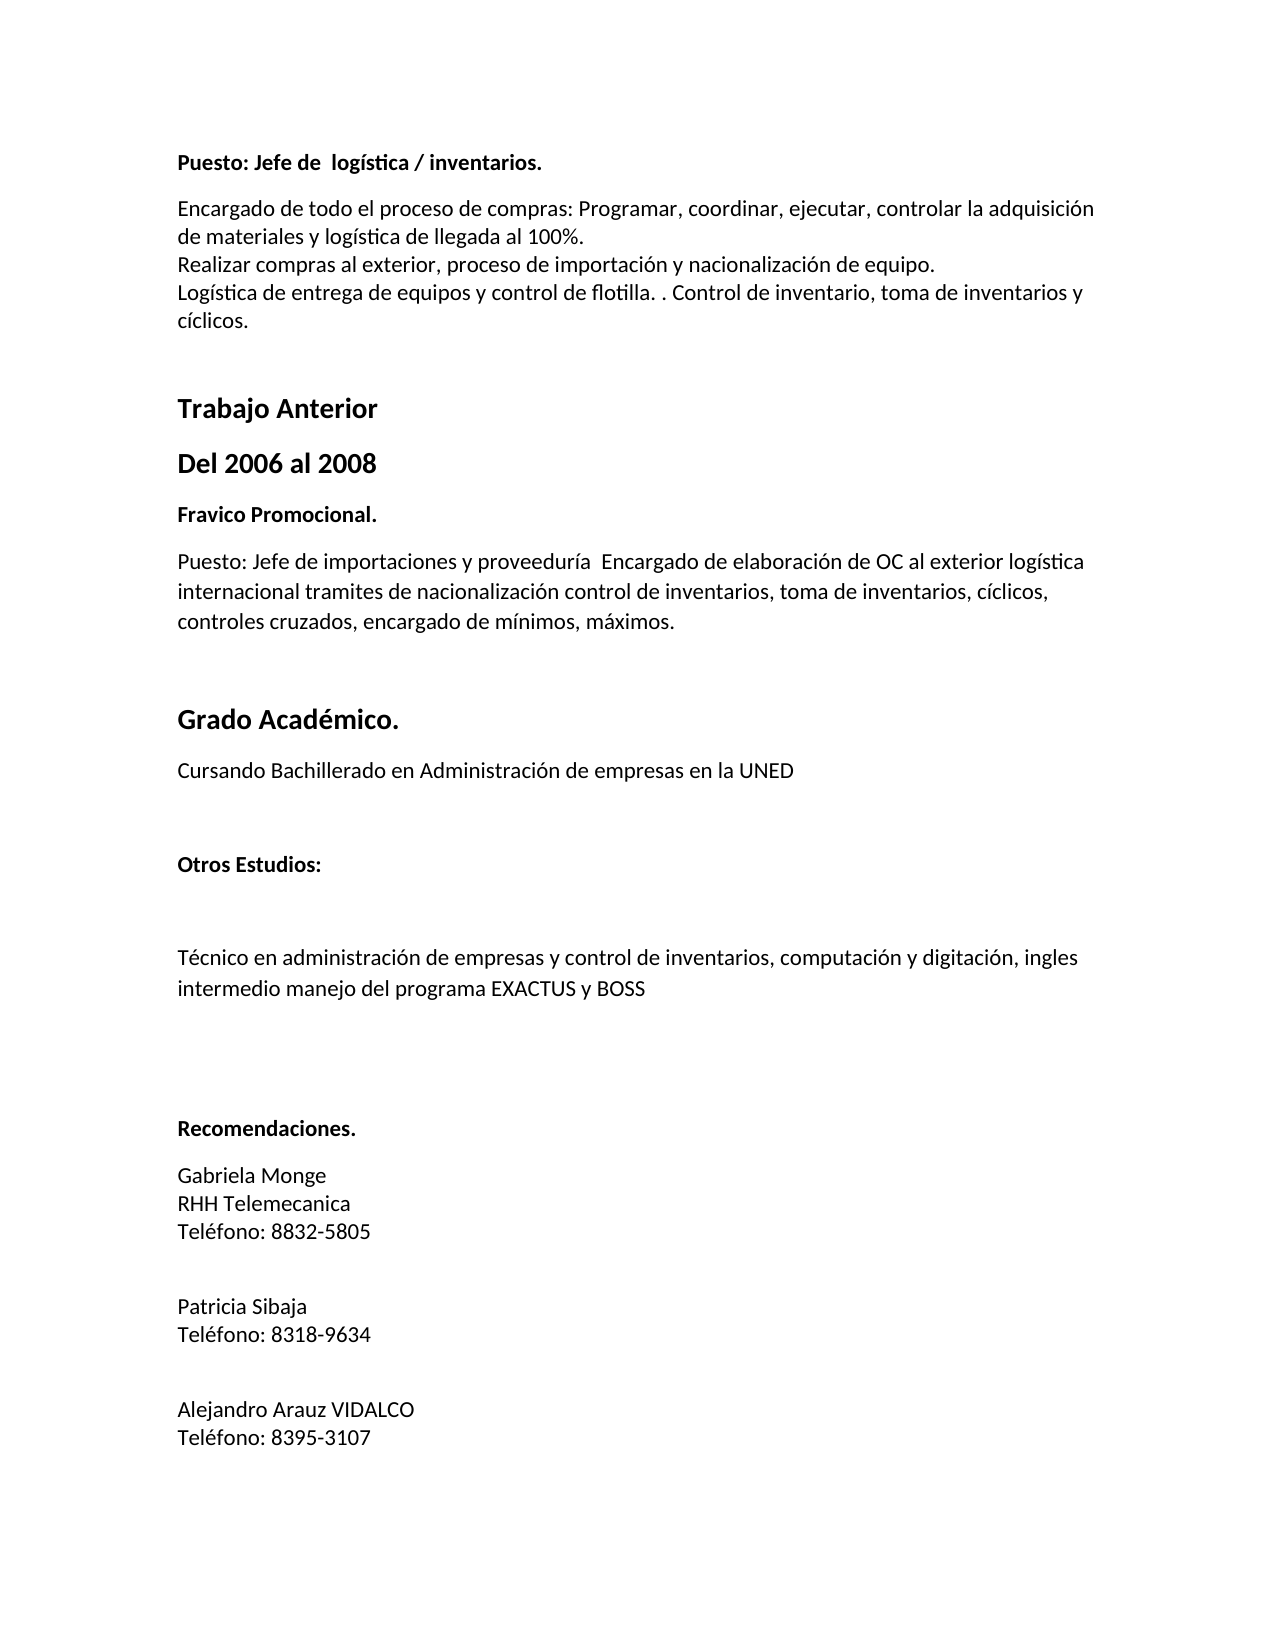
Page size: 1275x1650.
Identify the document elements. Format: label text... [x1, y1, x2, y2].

text Grado Académico. [177, 701, 1098, 737]
text Otros Estudios: [177, 850, 1098, 878]
text Patricia Sibaja [177, 1292, 1098, 1320]
text Realizar compras al exterior, proceso de importación y nacionalización de equipo. [177, 251, 1098, 278]
text Teléfono: 8318-9634 [177, 1320, 1098, 1348]
text Recomendaciones. [177, 1114, 1098, 1142]
text Trabajo Anterior [177, 390, 1098, 425]
text Teléfono: 8395-3107 [177, 1423, 1098, 1451]
text Teléfono: 8832-5805 [177, 1217, 1098, 1245]
text Puesto: Jefe de importaciones y proveeduría Encargado de elaboración de OC al exterior logística internacional tramites de nacionalización control de inventarios, toma de inventarios, cíclicos, controles cruzados, encargado de mínimos, máximos. [177, 547, 1098, 635]
text Logística de entrega de equipos y control de flotilla. . Control de inventario, toma de inventarios y cíclicos. [177, 278, 1098, 334]
text Técnico en administración de empresas y control de inventarios, computación y digitación, ingles intermedio manejo del programa EXACTUS y BOSS [177, 943, 1098, 1002]
text Del 2006 al 2008 [177, 445, 1098, 480]
text Puesto: Jefe de logística / inventarios. [177, 148, 1098, 176]
text Cursando Bachillerado en Administración de empresas en la UNED [177, 756, 1098, 784]
text Gabriela Monge [177, 1161, 1098, 1189]
text Encargado de todo el proceso de compras: Programar, coordinar, ejecutar, controlar la adquisición de materiales y logística de llegada al 100%. [177, 194, 1098, 251]
text RHH Telemecanica [177, 1189, 1098, 1217]
text Fravico Promocional. [177, 500, 1098, 528]
text Alejandro Arauz VIDALCO [177, 1395, 1098, 1423]
